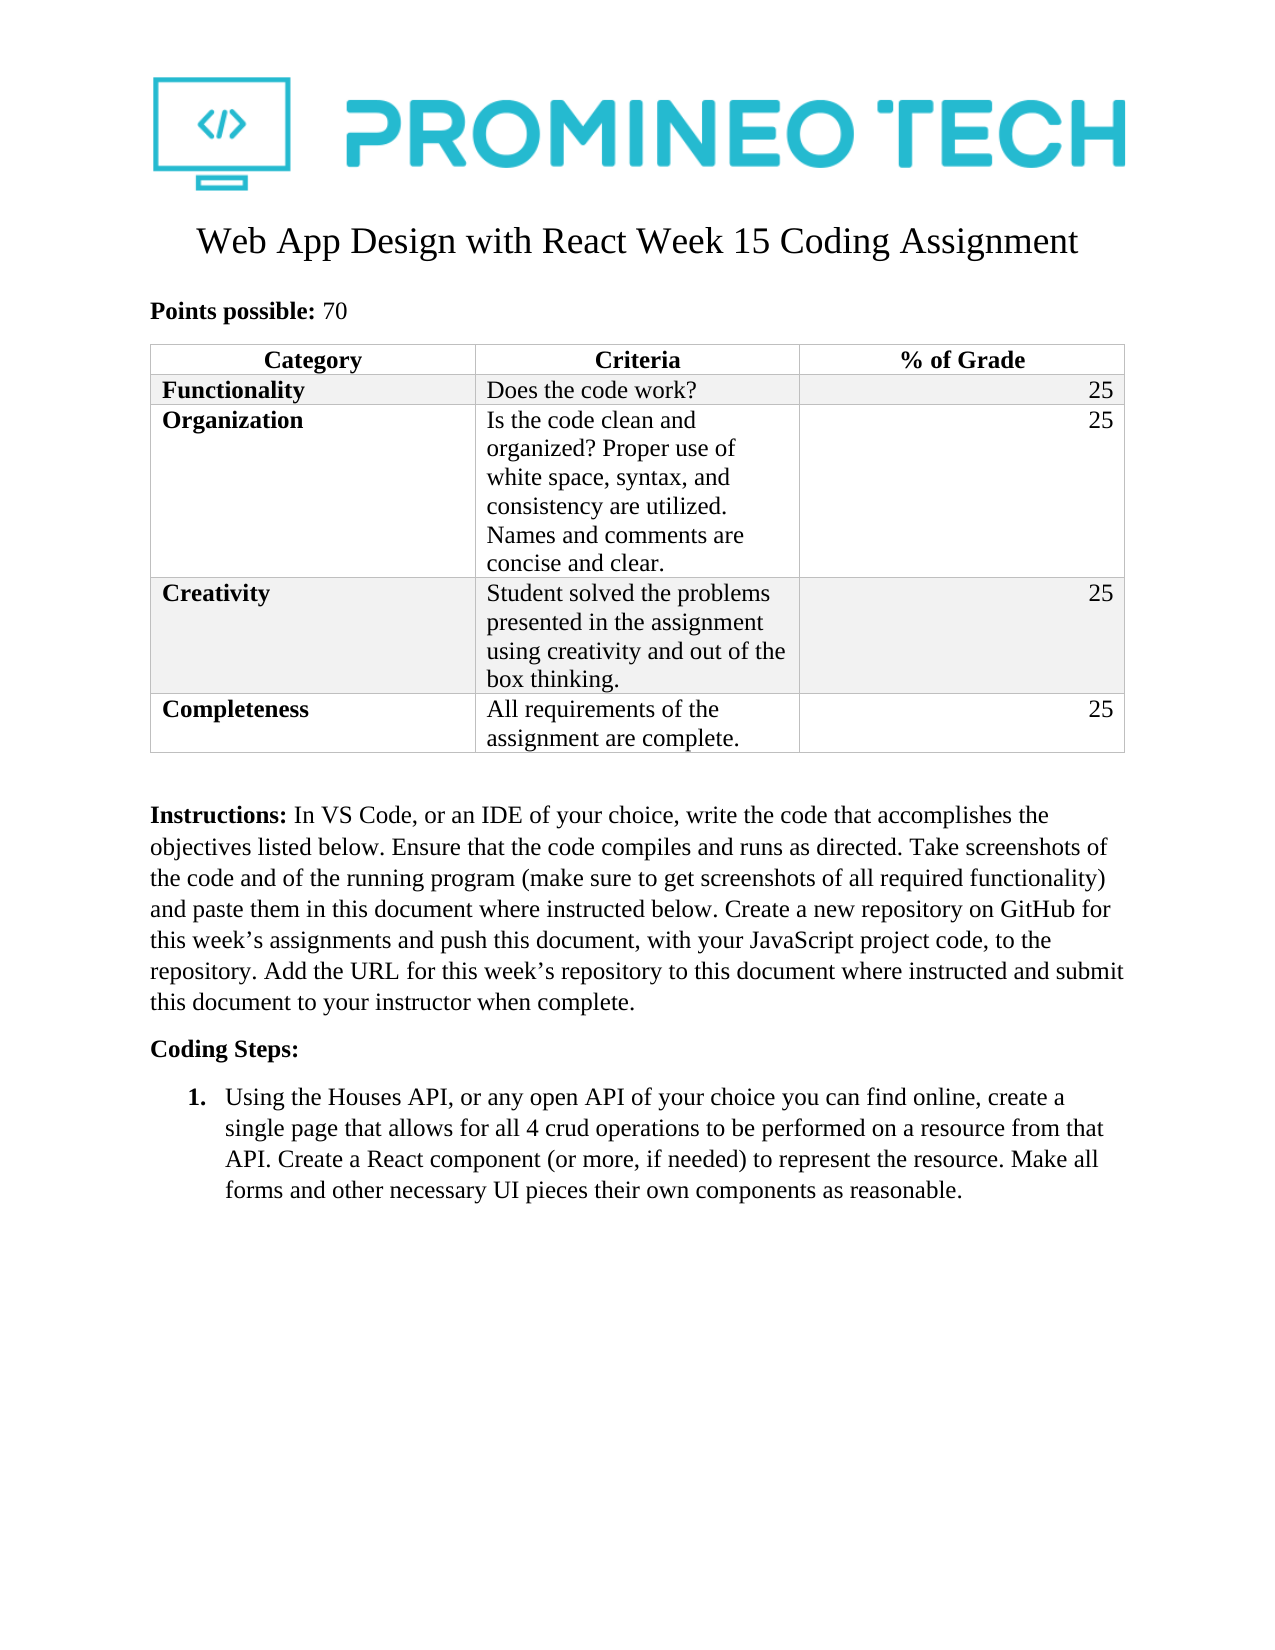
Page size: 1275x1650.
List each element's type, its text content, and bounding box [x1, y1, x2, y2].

subtitle Web App Design with React Week 15 Coding Assignment [150, 219, 1125, 262]
table_cell 25 [800, 578, 1124, 693]
table_header Category [151, 345, 475, 374]
table_header Criteria [476, 345, 799, 374]
table_cell Functionality [151, 375, 475, 404]
text Instructions: In VS Code, or an IDE of your choice, write the code that accomplishes the objectives listed below. Ensure that the code compiles and runs as directed. Take screenshots of the code and of the running program (make sure to get screenshots of all required functionality) and paste them in this document where instructed below. Create a new repository on GitHub for this week’s assignments and push this document, with your JavaScript project code, to the repository. Add the URL for this week’s repository to this document where instructed and submit this document to your instructor when complete. [150, 801, 1125, 1016]
table_cell 25 [800, 375, 1124, 404]
table_cell 25 [800, 405, 1124, 577]
table_cell Organization [151, 405, 475, 577]
table_cell Is the code clean and organized? Proper use of white space, syntax, and consistency are utilized. Names and comments are concise and clear. [476, 405, 799, 577]
table_cell Completeness [151, 694, 475, 752]
table_cell Does the code work? [476, 375, 799, 404]
text Coding Steps: [150, 1034, 1125, 1063]
table_cell 25 [800, 694, 1124, 752]
table_cell All requirements of the assignment are complete. [476, 694, 799, 752]
text Points possible: 70 [150, 265, 1125, 325]
picture [150, 75, 1125, 194]
table_header % of Grade [800, 345, 1124, 374]
table_cell Student solved the problems presented in the assignment using creativity and out of the box thinking. [476, 578, 799, 693]
table_cell Creativity [151, 578, 475, 693]
list Using the Houses API, or any open API of your choice you can find online, create a single page that allows for all 4 crud operations to be performed on a resource from that API. Create a React component (or more, if needed) to represent the resource. Make all forms and other necessary UI pieces their own components as reasonable. [187, 1082, 1125, 1204]
